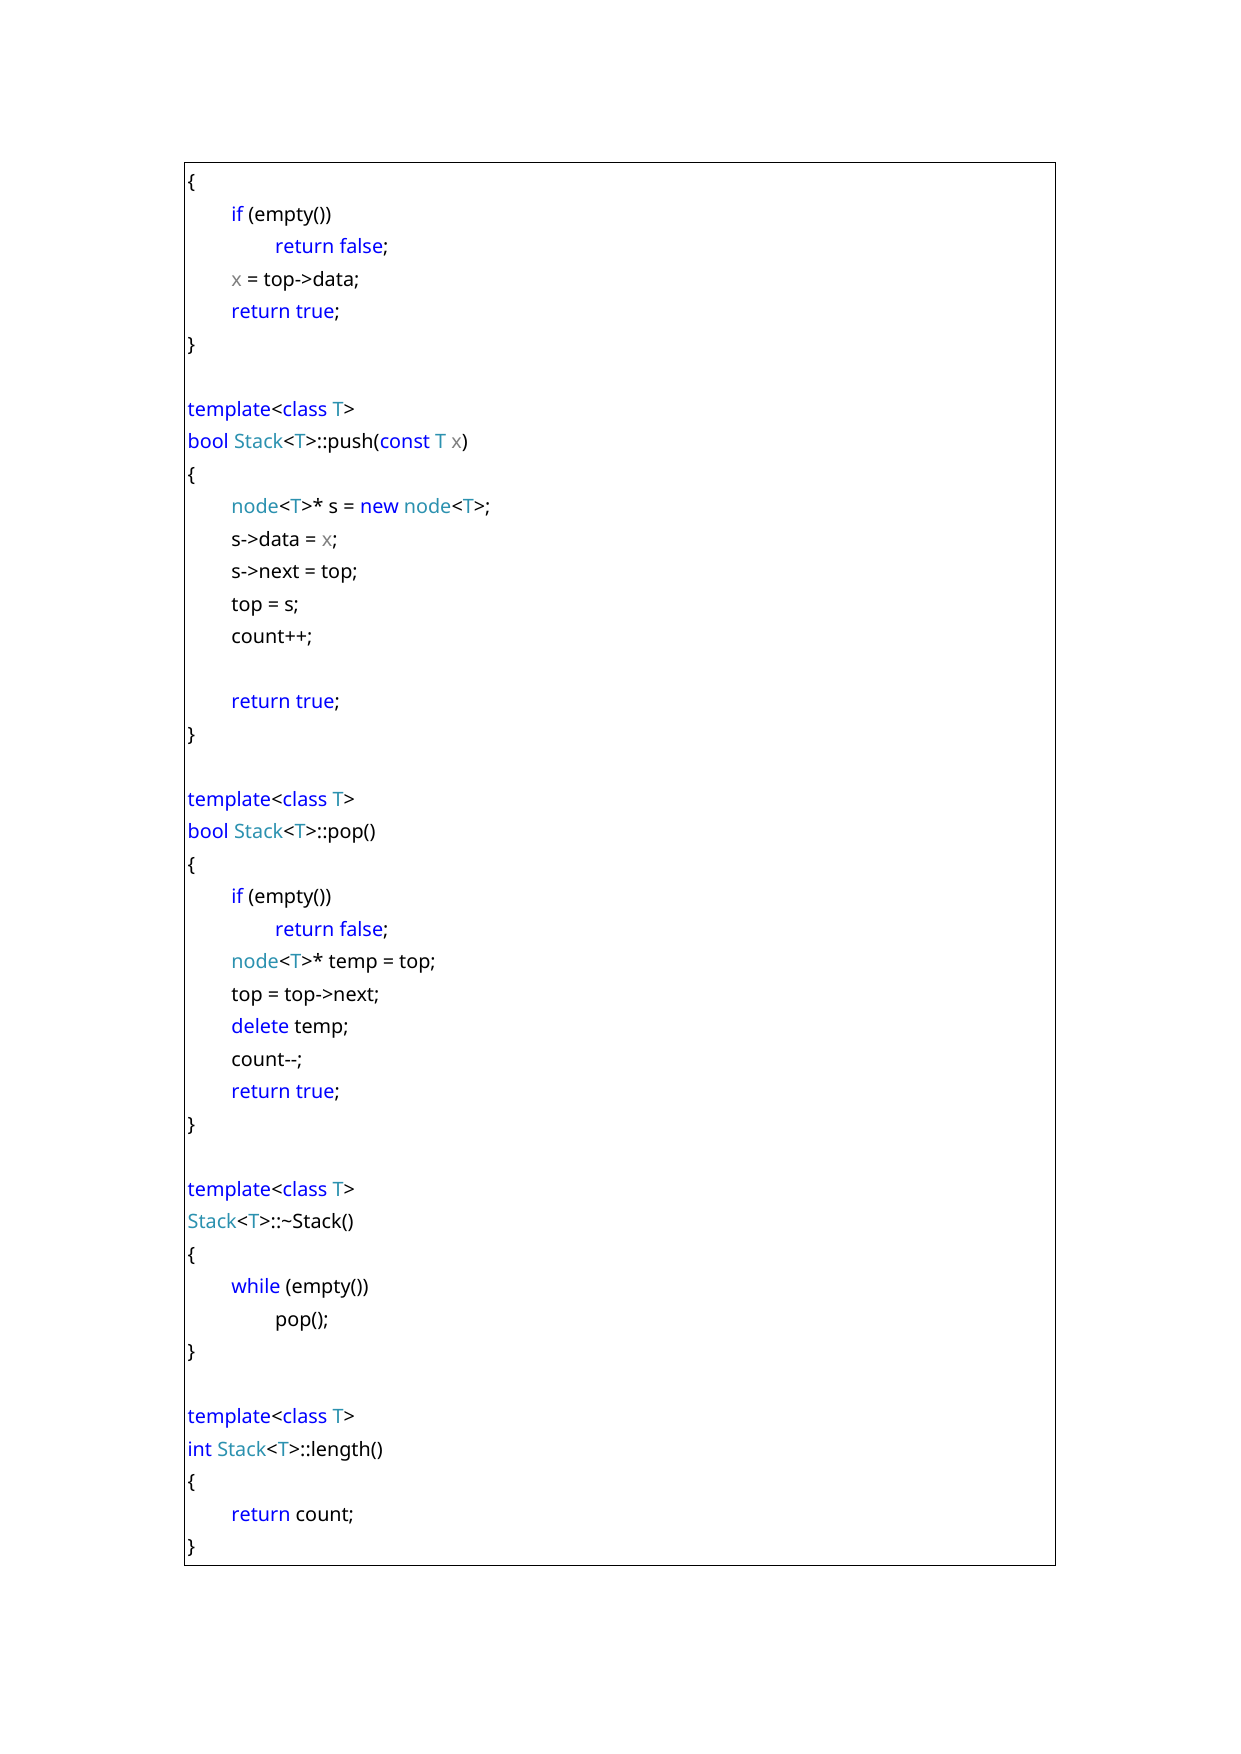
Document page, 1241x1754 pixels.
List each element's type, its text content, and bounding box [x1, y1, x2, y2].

text { [185, 163, 1055, 198]
text { [187, 458, 1053, 490]
text return true; [187, 295, 1053, 328]
text } [185, 1527, 1055, 1565]
text bool Stack<T>::push(const T x) [187, 425, 1053, 458]
text return count; [187, 1498, 1053, 1527]
text bool Stack<T>::pop() [187, 815, 1053, 848]
text Stack<T>::~Stack() [187, 1205, 1053, 1238]
text return false; [187, 230, 1053, 263]
text return false; [187, 913, 1053, 945]
text x = top->data; [187, 263, 1053, 295]
text top = s; [187, 588, 1053, 620]
text } [187, 1335, 1053, 1368]
text node<T>* s = new node<T>; [187, 490, 1053, 523]
text } [187, 718, 1053, 750]
text if (empty()) [187, 880, 1053, 913]
text delete temp; [187, 1010, 1053, 1043]
text template<class T> [187, 1173, 1053, 1205]
text if (empty()) [187, 198, 1053, 230]
text return true; [187, 685, 1053, 718]
text while (empty()) [187, 1270, 1053, 1303]
text node<T>* temp = top; [187, 945, 1053, 978]
text template<class T> [187, 393, 1053, 425]
text { [187, 1238, 1053, 1270]
text } [187, 328, 1053, 360]
text count++; [187, 620, 1053, 653]
text template<class T> [187, 783, 1053, 815]
text top = top->next; [187, 978, 1053, 1010]
text { [187, 848, 1053, 880]
text s->data = x; [187, 523, 1053, 555]
text count--; [187, 1043, 1053, 1075]
text s->next = top; [187, 555, 1053, 588]
text } [187, 1108, 1053, 1140]
text template<class T> [187, 1400, 1053, 1433]
text int Stack<T>::length() [187, 1433, 1053, 1465]
text return true; [187, 1075, 1053, 1108]
text pop(); [187, 1303, 1053, 1335]
text { [187, 1465, 1053, 1498]
